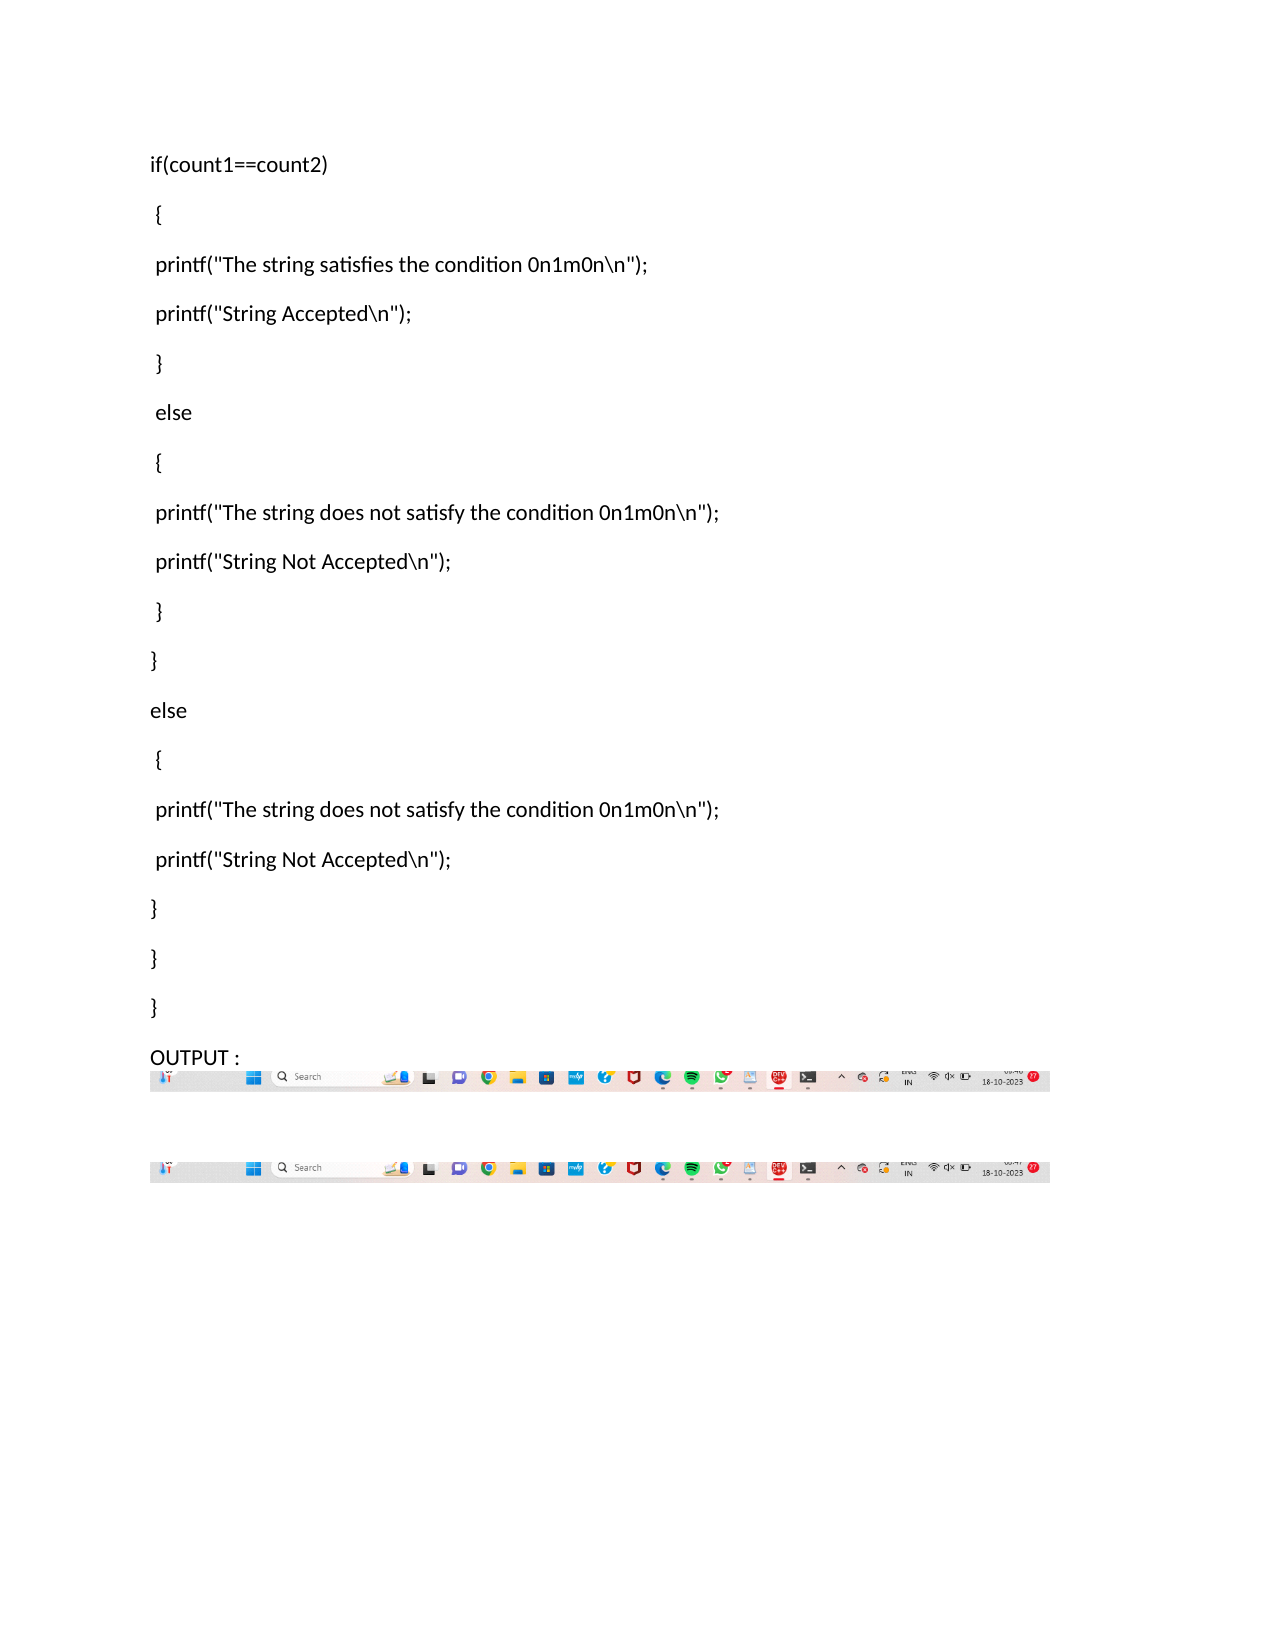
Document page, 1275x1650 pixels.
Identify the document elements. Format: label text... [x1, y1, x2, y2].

text { [150, 199, 1125, 228]
text } [150, 596, 1125, 625]
text printf("String Accepted\n"); [150, 299, 1125, 327]
text OUTPUT : [150, 1042, 1125, 1071]
text } [150, 894, 1125, 922]
text } [150, 646, 1125, 674]
text { [150, 745, 1125, 774]
text if(count1==count2) [150, 150, 1125, 179]
text } [150, 348, 1125, 377]
text { [150, 447, 1125, 476]
text printf("String Not Accepted\n"); [150, 547, 1125, 575]
text printf("String Not Accepted\n"); [150, 844, 1125, 873]
text printf("The string does not satisfy the condition 0n1m0n\n"); [150, 497, 1125, 526]
text printf("The string satisfies the condition 0n1m0n\n"); [150, 249, 1125, 278]
text } [150, 943, 1125, 972]
text else [150, 695, 1125, 724]
text } [150, 993, 1125, 1022]
text else [150, 398, 1125, 427]
text printf("The string does not satisfy the condition 0n1m0n\n"); [150, 794, 1125, 823]
